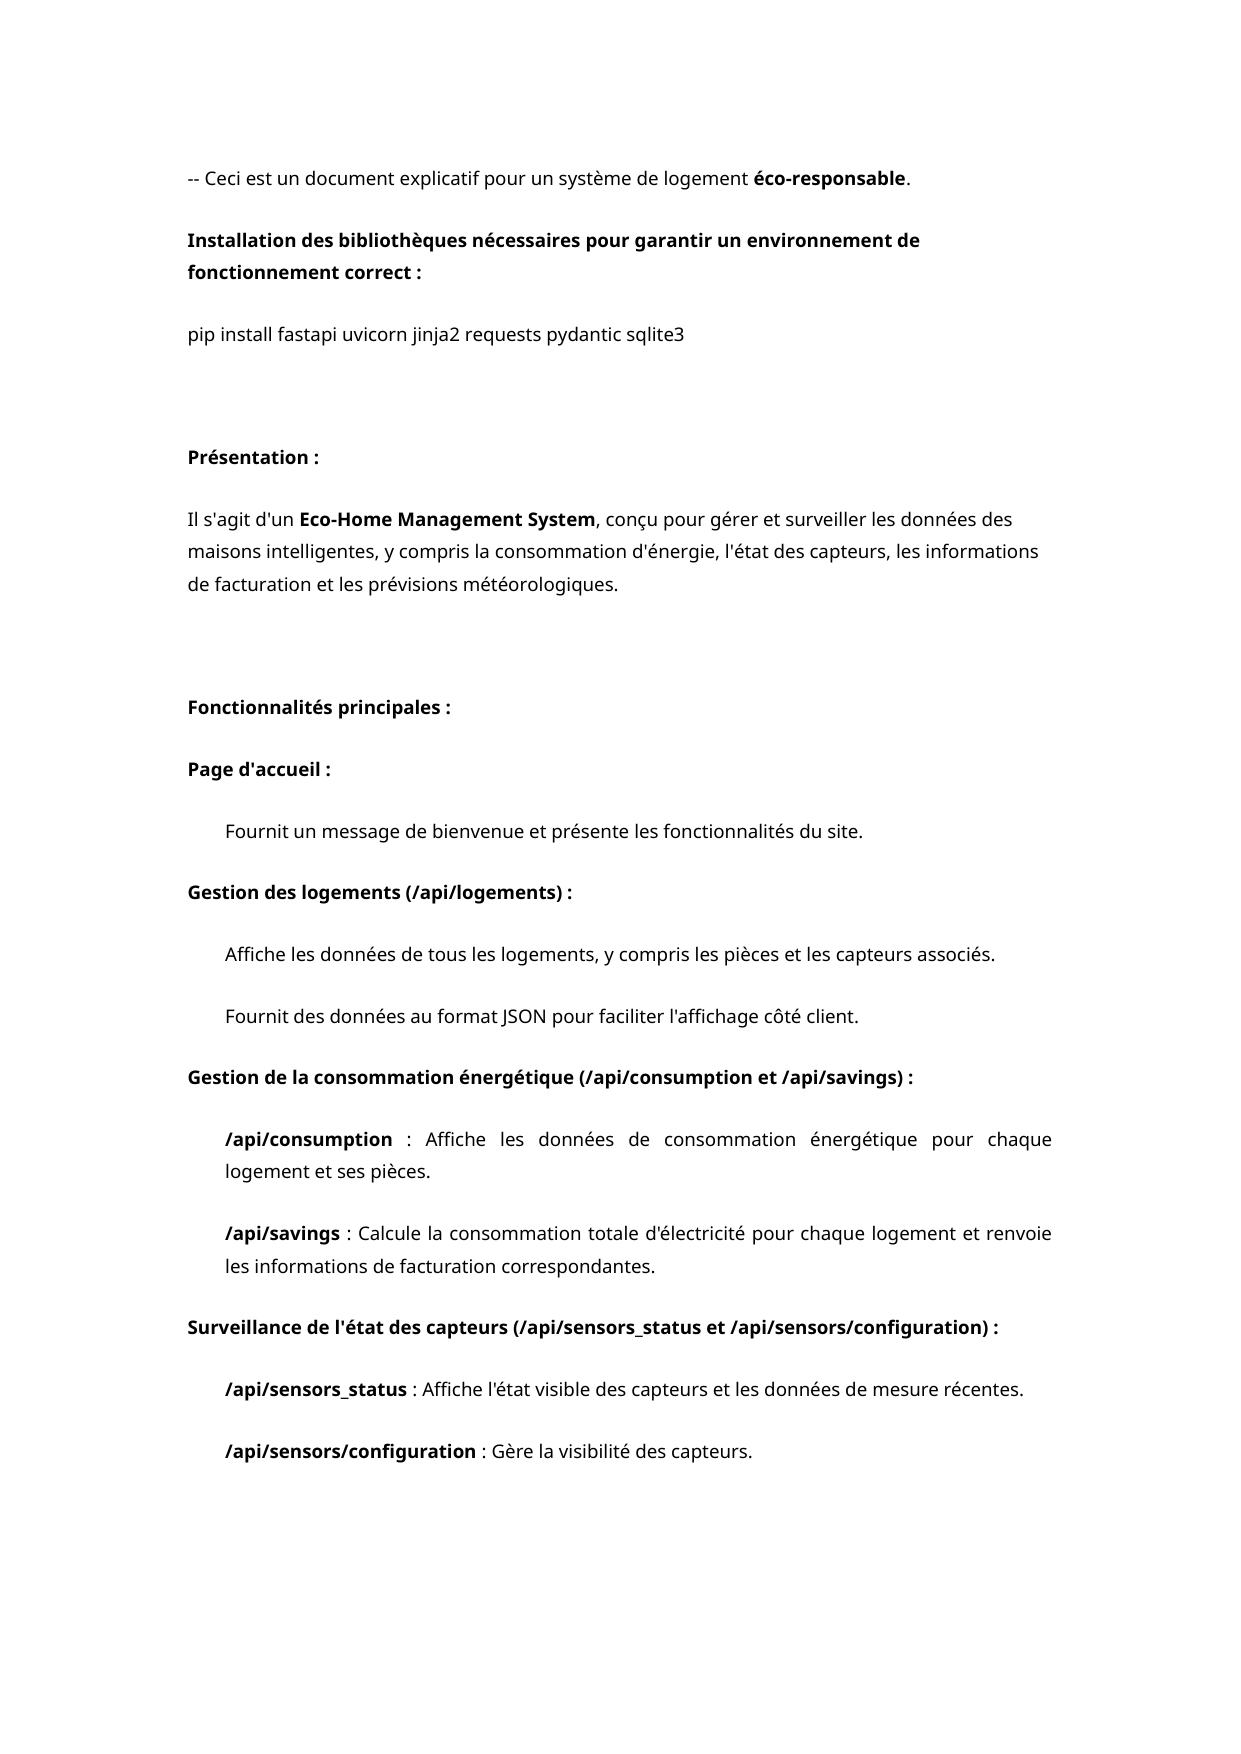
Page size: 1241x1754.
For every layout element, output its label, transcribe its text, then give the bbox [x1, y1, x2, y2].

subtitle Page d'accueil : [187, 753, 1053, 785]
subtitle Fonctionnalités principales : [187, 691, 1053, 724]
list /api/sensors/configuration : Gère la visibilité des capteurs. [225, 1434, 1053, 1467]
text Il s'agit d'un Eco-Home Management System, conçu pour gérer et surveiller les données des maisons intelligentes, y compris la consommation d'énergie, l'état des capteurs, les informations de facturation et les prévisions météorologiques. [187, 503, 1053, 600]
subtitle Surveillance de l'état des capteurs (/api/sensors_status et /api/sensors/configuration) : [187, 1311, 1053, 1344]
list Fournit des données au format JSON pour faciliter l'affichage côté client. [225, 999, 1053, 1032]
subtitle Installation des bibliothèques nécessaires pour garantir un environnement de fonctionnement correct : [187, 224, 1053, 289]
list Fournit un message de bienvenue et présente les fonctionnalités du site. [225, 814, 1053, 847]
subtitle Gestion de la consommation énergétique (/api/consumption et /api/savings) : [187, 1061, 1053, 1094]
text pip install fastapi uvicorn jinja2 requests pydantic sqlite3 [187, 318, 1053, 350]
list /api/savings : Calcule la consommation totale d'électricité pour chaque logement et renvoie les informations de facturation correspondantes. [225, 1217, 1053, 1282]
list /api/sensors_status : Affiche l'état visible des capteurs et les données de mesure récentes. [225, 1373, 1053, 1405]
subtitle Gestion des logements (/api/logements) : [187, 876, 1053, 909]
list /api/consumption : Affiche les données de consommation énergétique pour chaque logement et ses pièces. [225, 1123, 1053, 1188]
text -- Ceci est un document explicatif pour un système de logement éco-responsable. [187, 162, 1053, 194]
subtitle Présentation : [187, 441, 1053, 474]
list Affiche les données de tous les logements, y compris les pièces et les capteurs associés. [225, 938, 1053, 970]
